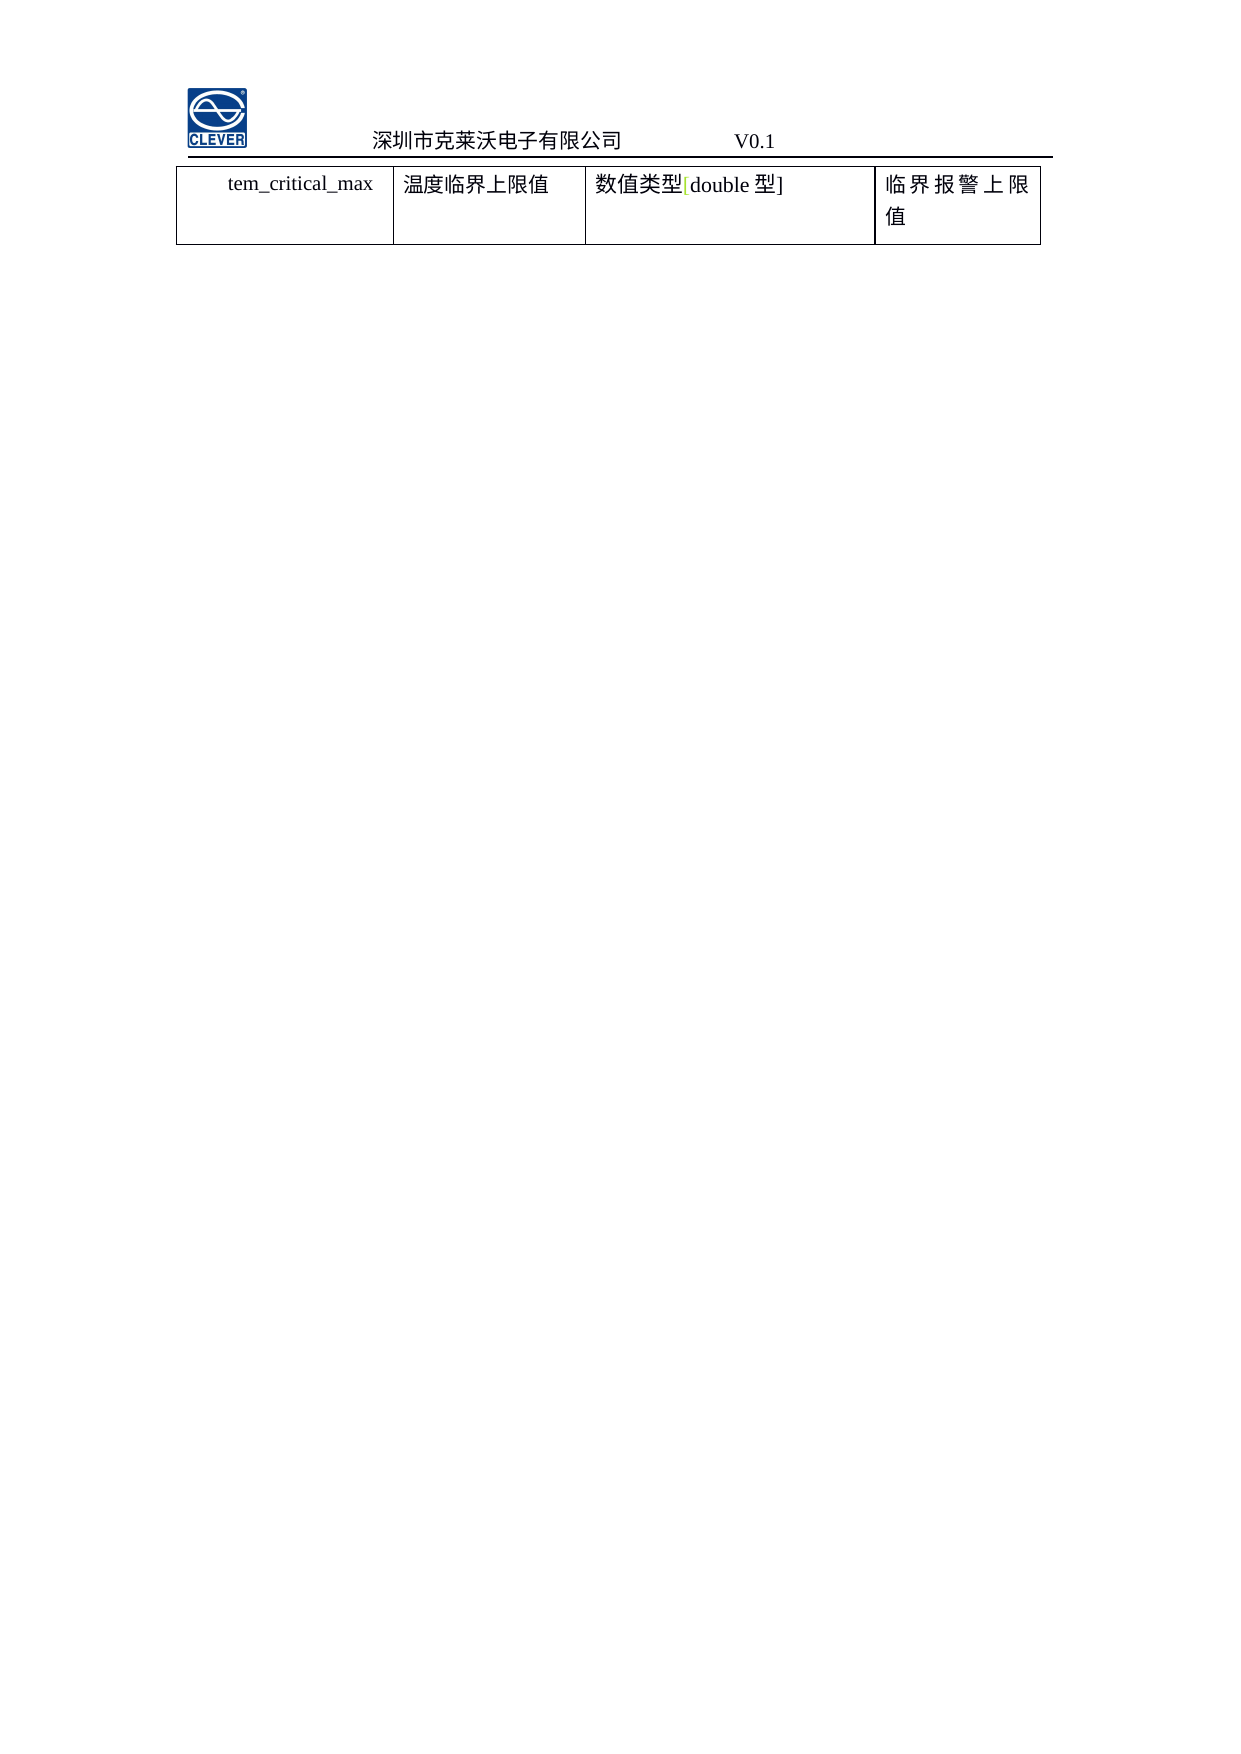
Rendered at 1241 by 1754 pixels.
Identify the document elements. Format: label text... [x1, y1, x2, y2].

picture [187, 88, 247, 148]
table_cell tem_critical_max [177, 167, 393, 244]
table_cell 温度临界上限值 [394, 167, 585, 244]
table_cell 数值类型[double型] [586, 167, 874, 244]
table_cell 临界报警上限值 [876, 167, 1040, 244]
